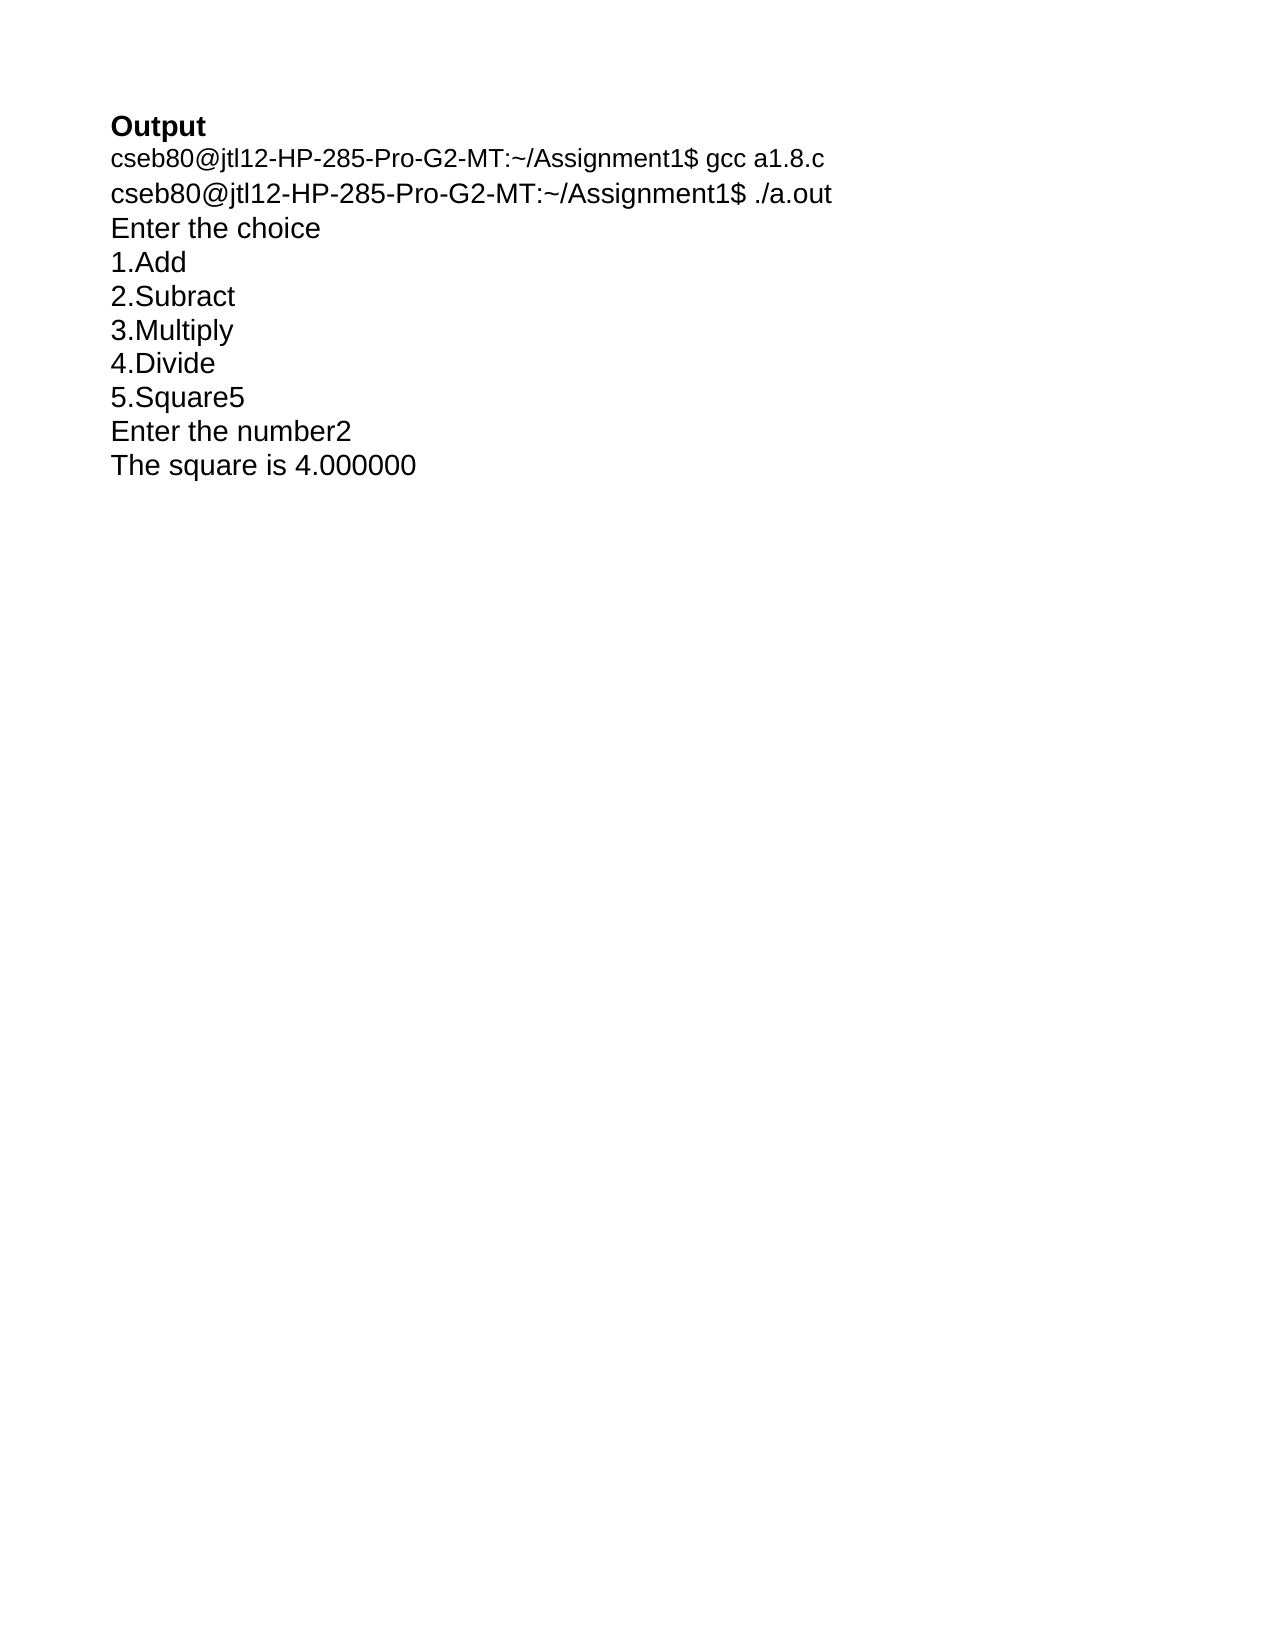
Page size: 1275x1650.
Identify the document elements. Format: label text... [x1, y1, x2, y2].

text cseb80@jtl12-HP-285-Pro-G2-MT:~/Assignment1$ ./a.out [110, 177, 1125, 209]
text 3.Multiply [110, 312, 1125, 346]
text The square is 4.000000 [110, 448, 1125, 481]
text Output [110, 109, 1125, 142]
text 5.Square5 [110, 380, 1125, 414]
text 1.Add [110, 245, 1125, 278]
text 4.Divide [110, 346, 1125, 380]
text 2.Subract [110, 279, 1125, 312]
text Enter the choice [110, 211, 1125, 245]
text Enter the number2 [110, 414, 1125, 447]
text cseb80@jtl12-HP-285-Pro-G2-MT:~/Assignment1$ gcc a1.8.c [110, 143, 1125, 173]
